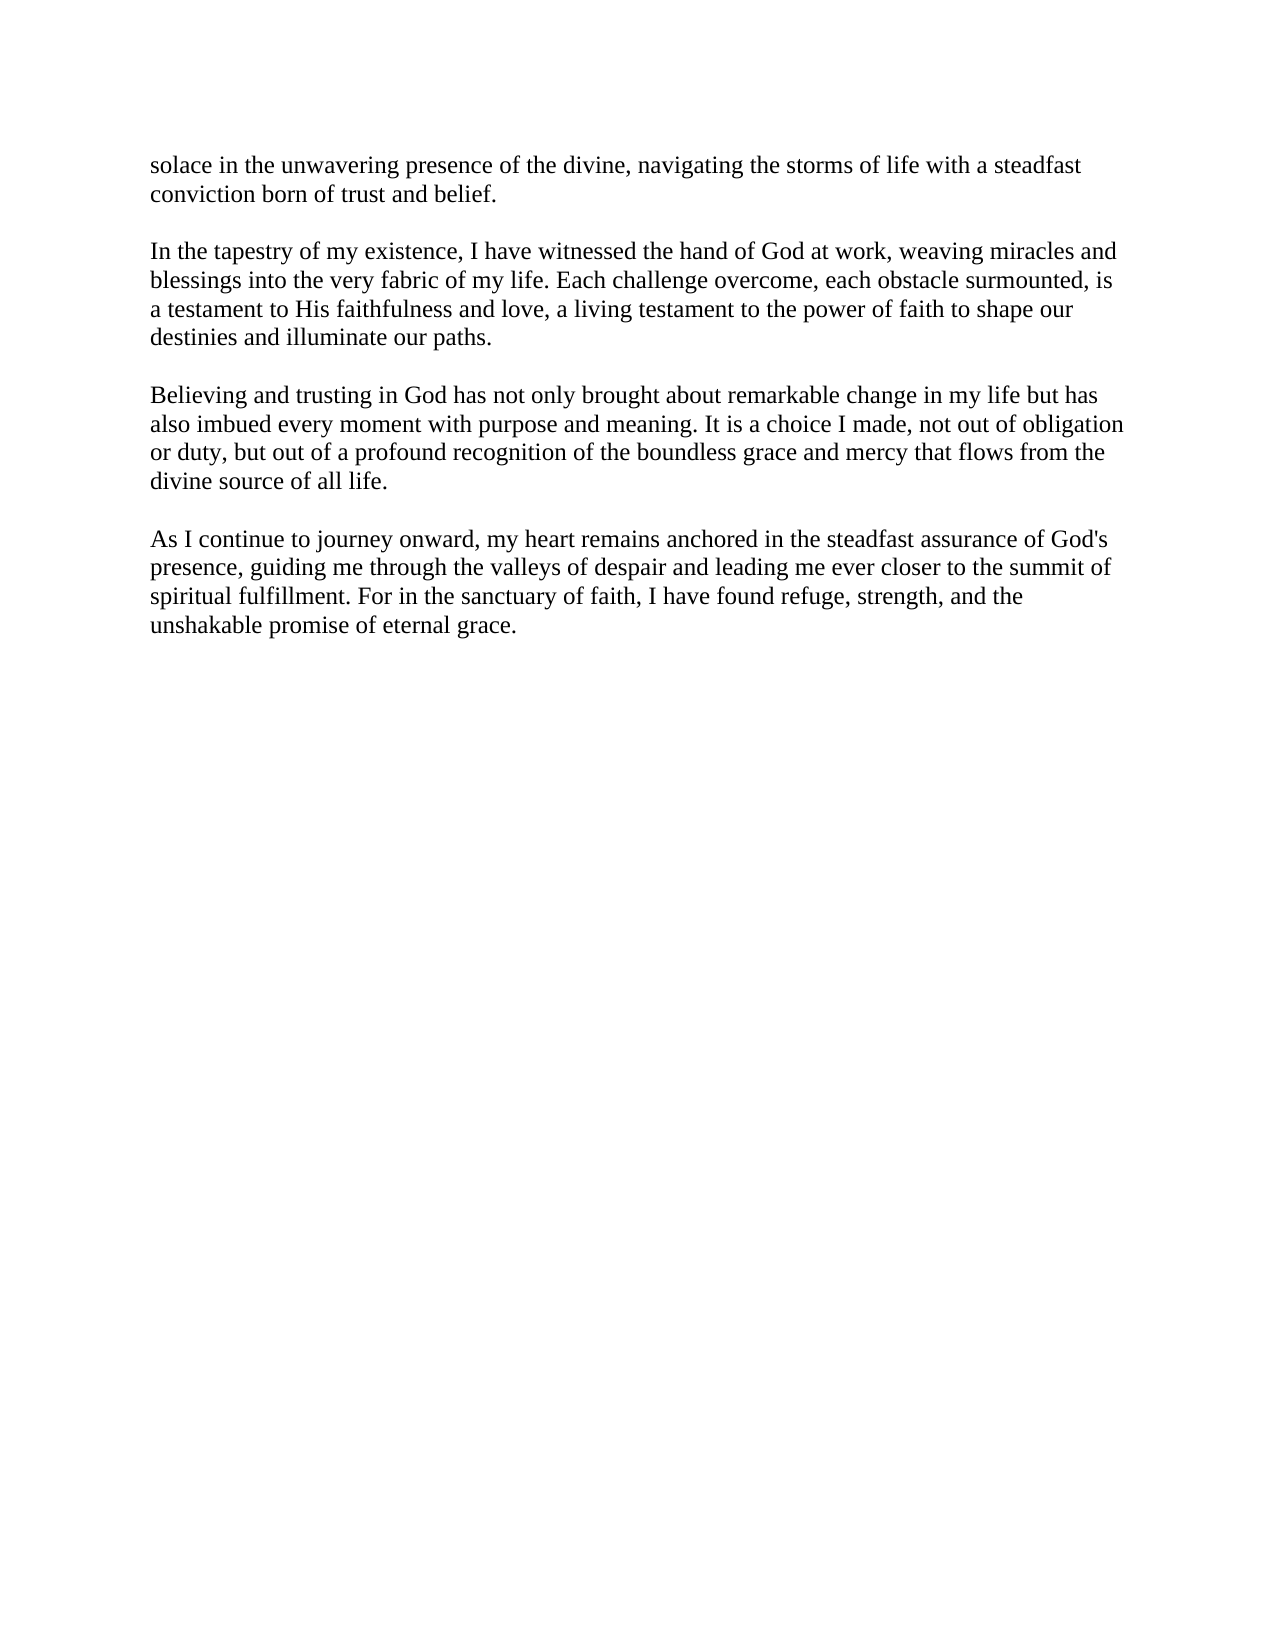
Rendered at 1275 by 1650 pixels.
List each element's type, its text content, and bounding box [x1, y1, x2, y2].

text Believing and trusting in God has not only brought about remarkable change in my life but has also imbued every moment with purpose and meaning. It is a choice I made, not out of obligation or duty, but out of a profound recognition of the boundless grace and mercy that flows from the divine source of all life. [150, 380, 1125, 495]
text As I continue to journey onward, my heart remains anchored in the steadfast assurance of God's presence, guiding me through the valleys of despair and leading me ever closer to the summit of spiritual fulfillment. For in the sanctuary of faith, I have found refuge, strength, and the unshakable promise of eternal grace. [150, 524, 1125, 639]
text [150, 150, 1125, 207]
text In the tapestry of my existence, I have witnessed the hand of God at work, weaving miracles and blessings into the very fabric of my life. Each challenge overcome, each obstacle surmounted, is a testament to His faithfulness and love, a living testament to the power of faith to shape our destinies and illuminate our paths. [150, 236, 1125, 351]
